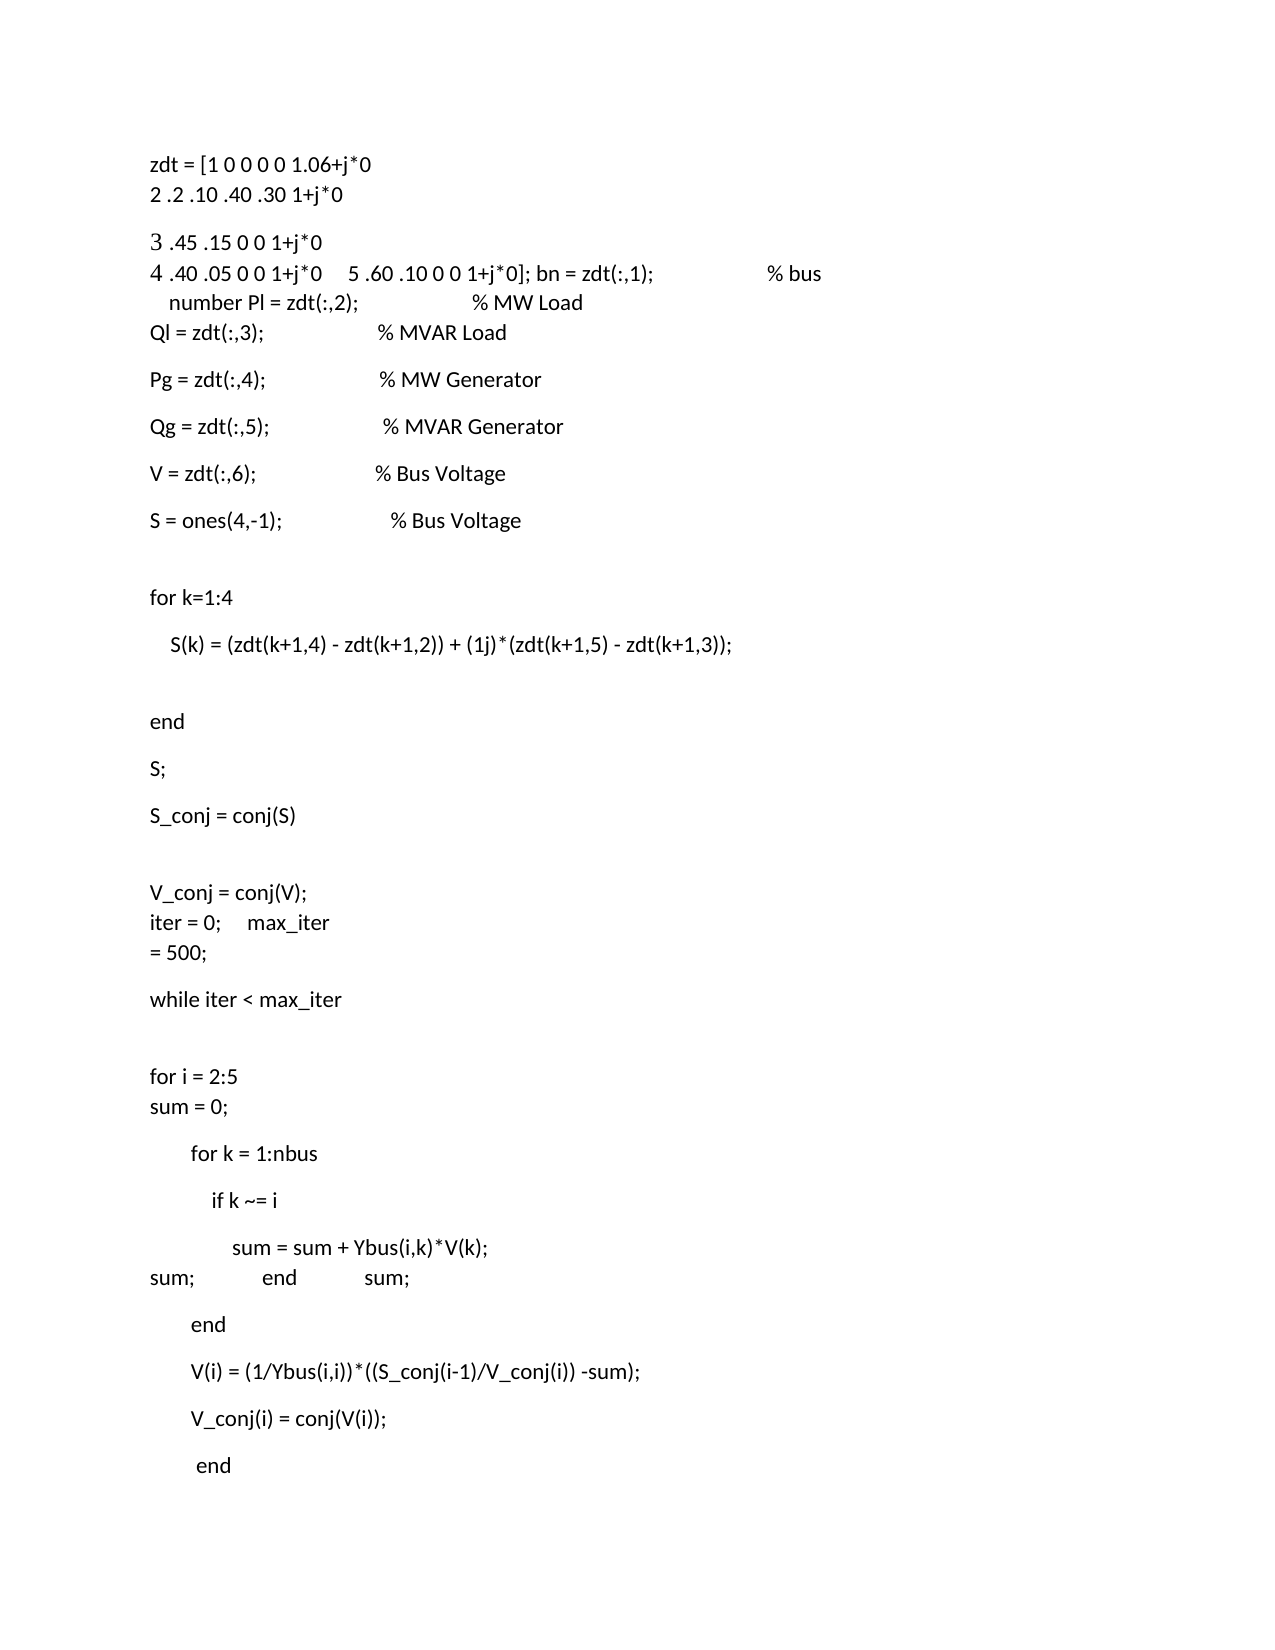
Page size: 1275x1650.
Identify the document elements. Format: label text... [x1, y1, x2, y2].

text for k = 1:nbus [149, 1139, 1125, 1167]
text Qg = zdt(:,5); % MVAR Generator [149, 412, 1125, 440]
text S_conj = conj(S) [149, 801, 1125, 829]
text S = ones(4,-1); % Bus Voltage [149, 506, 1125, 534]
list .45 .15 0 0 1+j*0 [150, 227, 844, 256]
text Pg = zdt(:,4); % MW Generator [149, 365, 1125, 393]
list .40 .05 0 0 1+j*0 5 .60 .10 0 0 1+j*0]; bn = zdt(:,1); % bus number Pl = zdt(:,2); % MW Load [150, 258, 844, 316]
text for i = 2:5 sum = 0; [149, 1062, 298, 1120]
text Ql = zdt(:,3); % MVAR Load [149, 318, 1125, 346]
text V_conj(i) = conj(V(i)); [149, 1404, 1125, 1432]
text sum = sum + Ybus(i,k)*V(k); sum; end sum; [149, 1233, 548, 1291]
text end [149, 1451, 242, 1479]
text zdt = [1 0 0 0 0 1.06+j*0 2 .2 .10 .40 .30 1+j*0 [149, 150, 417, 208]
text end [149, 1310, 1125, 1338]
text while iter < max_iter [149, 985, 1125, 1013]
text end [149, 707, 1125, 735]
text S(k) = (zdt(k+1,4) - zdt(k+1,2)) + (1j)*(zdt(k+1,5) - zdt(k+1,3)); [149, 630, 1125, 658]
text S; [149, 754, 1125, 782]
text V = zdt(:,6); % Bus Voltage [149, 459, 1125, 487]
text V_conj = conj(V); iter = 0; max_iter = 500; [149, 878, 334, 966]
text for k=1:4 [149, 583, 1125, 611]
text V(i) = (1/Ybus(i,i))*((S_conj(i-1)/V_conj(i)) -sum); [149, 1357, 1125, 1385]
text if k ~= i [149, 1186, 1125, 1214]
